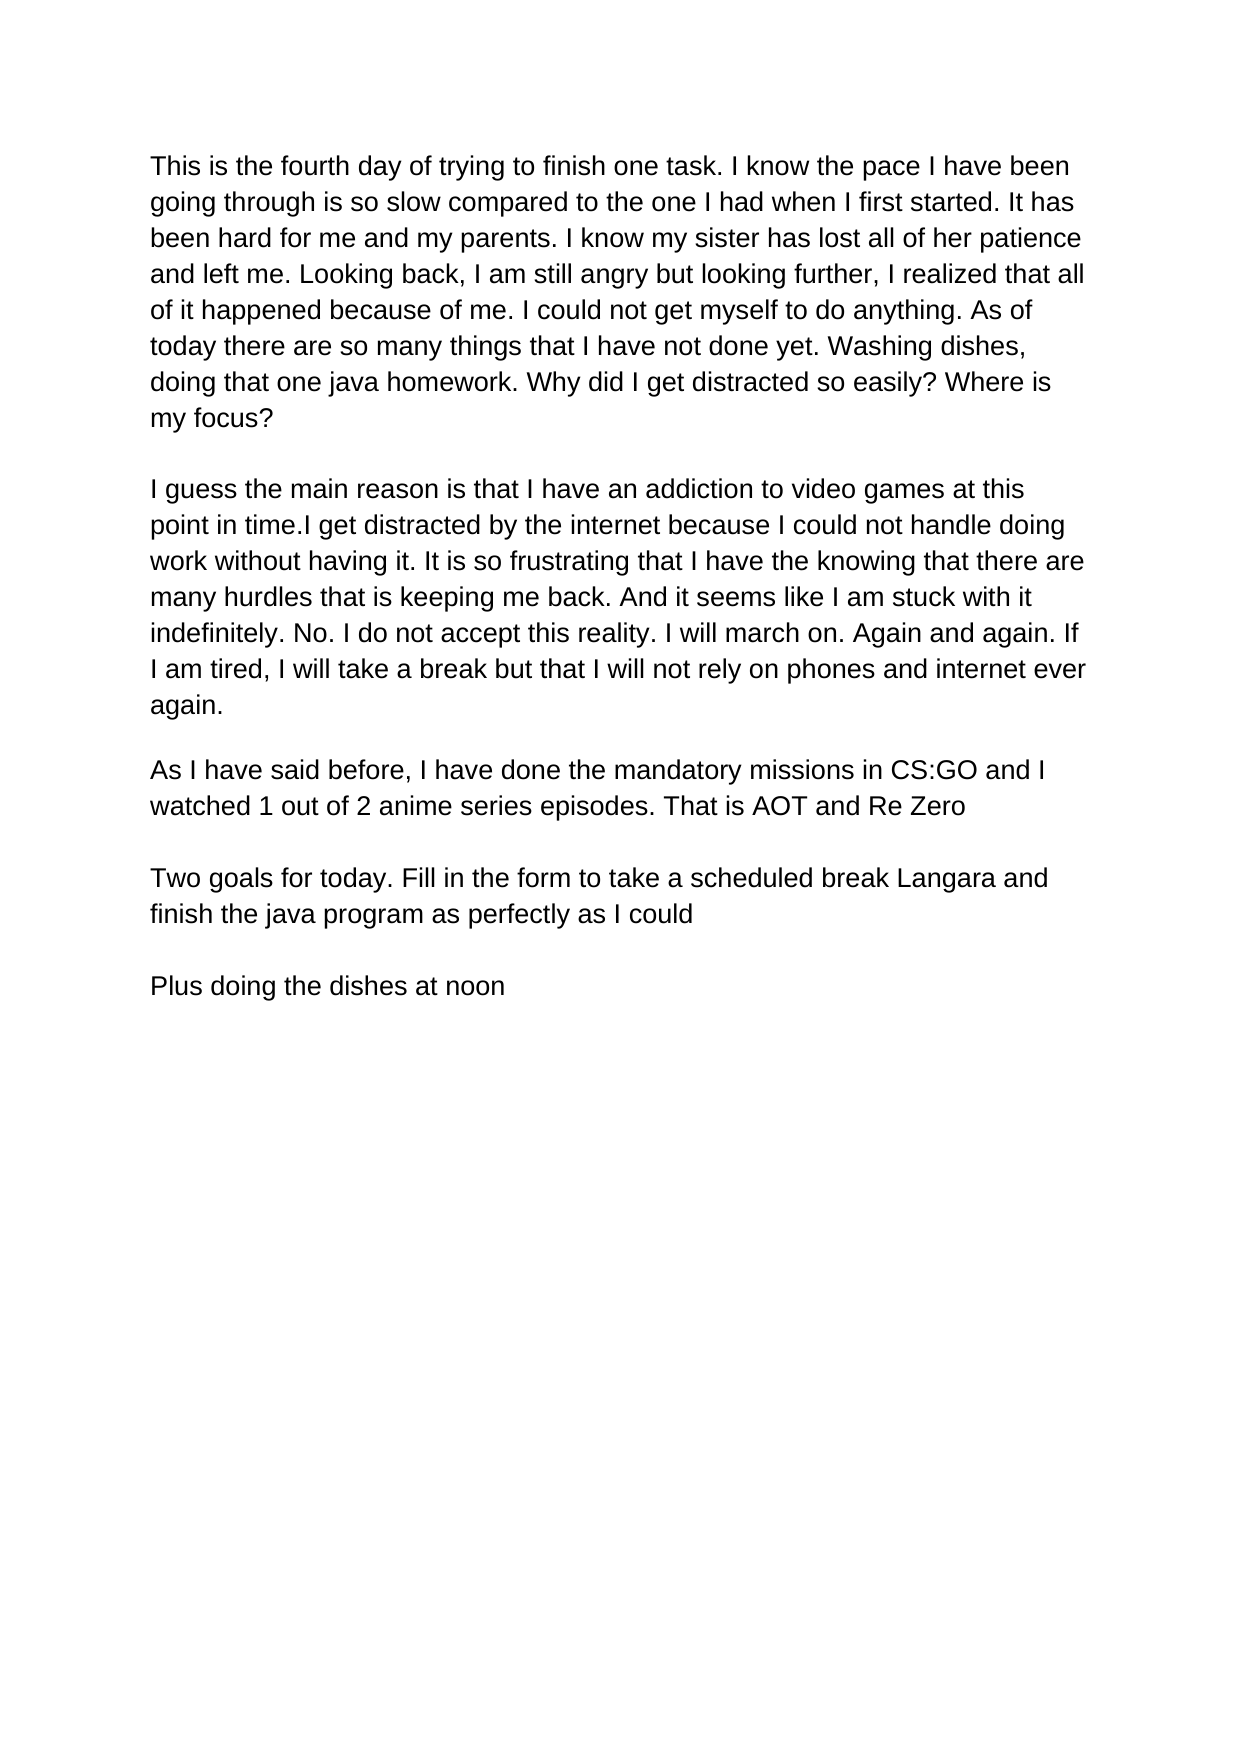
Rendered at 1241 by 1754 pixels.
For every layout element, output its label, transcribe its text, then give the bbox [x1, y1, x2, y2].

text As I have said before, I have done the mandatory missions in CS:GO and I watched 1 out of 2 anime series episodes. That is AOT and Re Zero [150, 754, 1090, 822]
text Two goals for today. Fill in the form to take a scheduled break Langara and finish the java program as perfectly as I could [150, 862, 1090, 929]
text This is the fourth day of trying to finish one task. I know the pace I have been going through is so slow compared to the one I had when I first started. It has been hard for me and my parents. I know my sister has lost all of her patience and left me. Looking back, I am still angry but looking further, I realized that all of it happened because of me. I could not get myself to do anything. As of today there are so many things that I have not done yet. Washing dishes, doing that one java homework. Why did I get distracted so easily? Where is my focus? [150, 150, 1090, 433]
text I guess the main reason is that I have an addiction to video games at this point in time.I get distracted by the internet because I could not handle doing work without having it. It is so frustrating that I have the knowing that there are many hurdles that is keeping me back. And it seems like I am stuck with it indefinitely. No. I do not accept this reality. I will march on. Again and again. If I am tired, I will take a break but that I will not rely on phones and internet ever again. [150, 473, 1090, 751]
text Plus doing the dishes at noon [150, 934, 1090, 1001]
